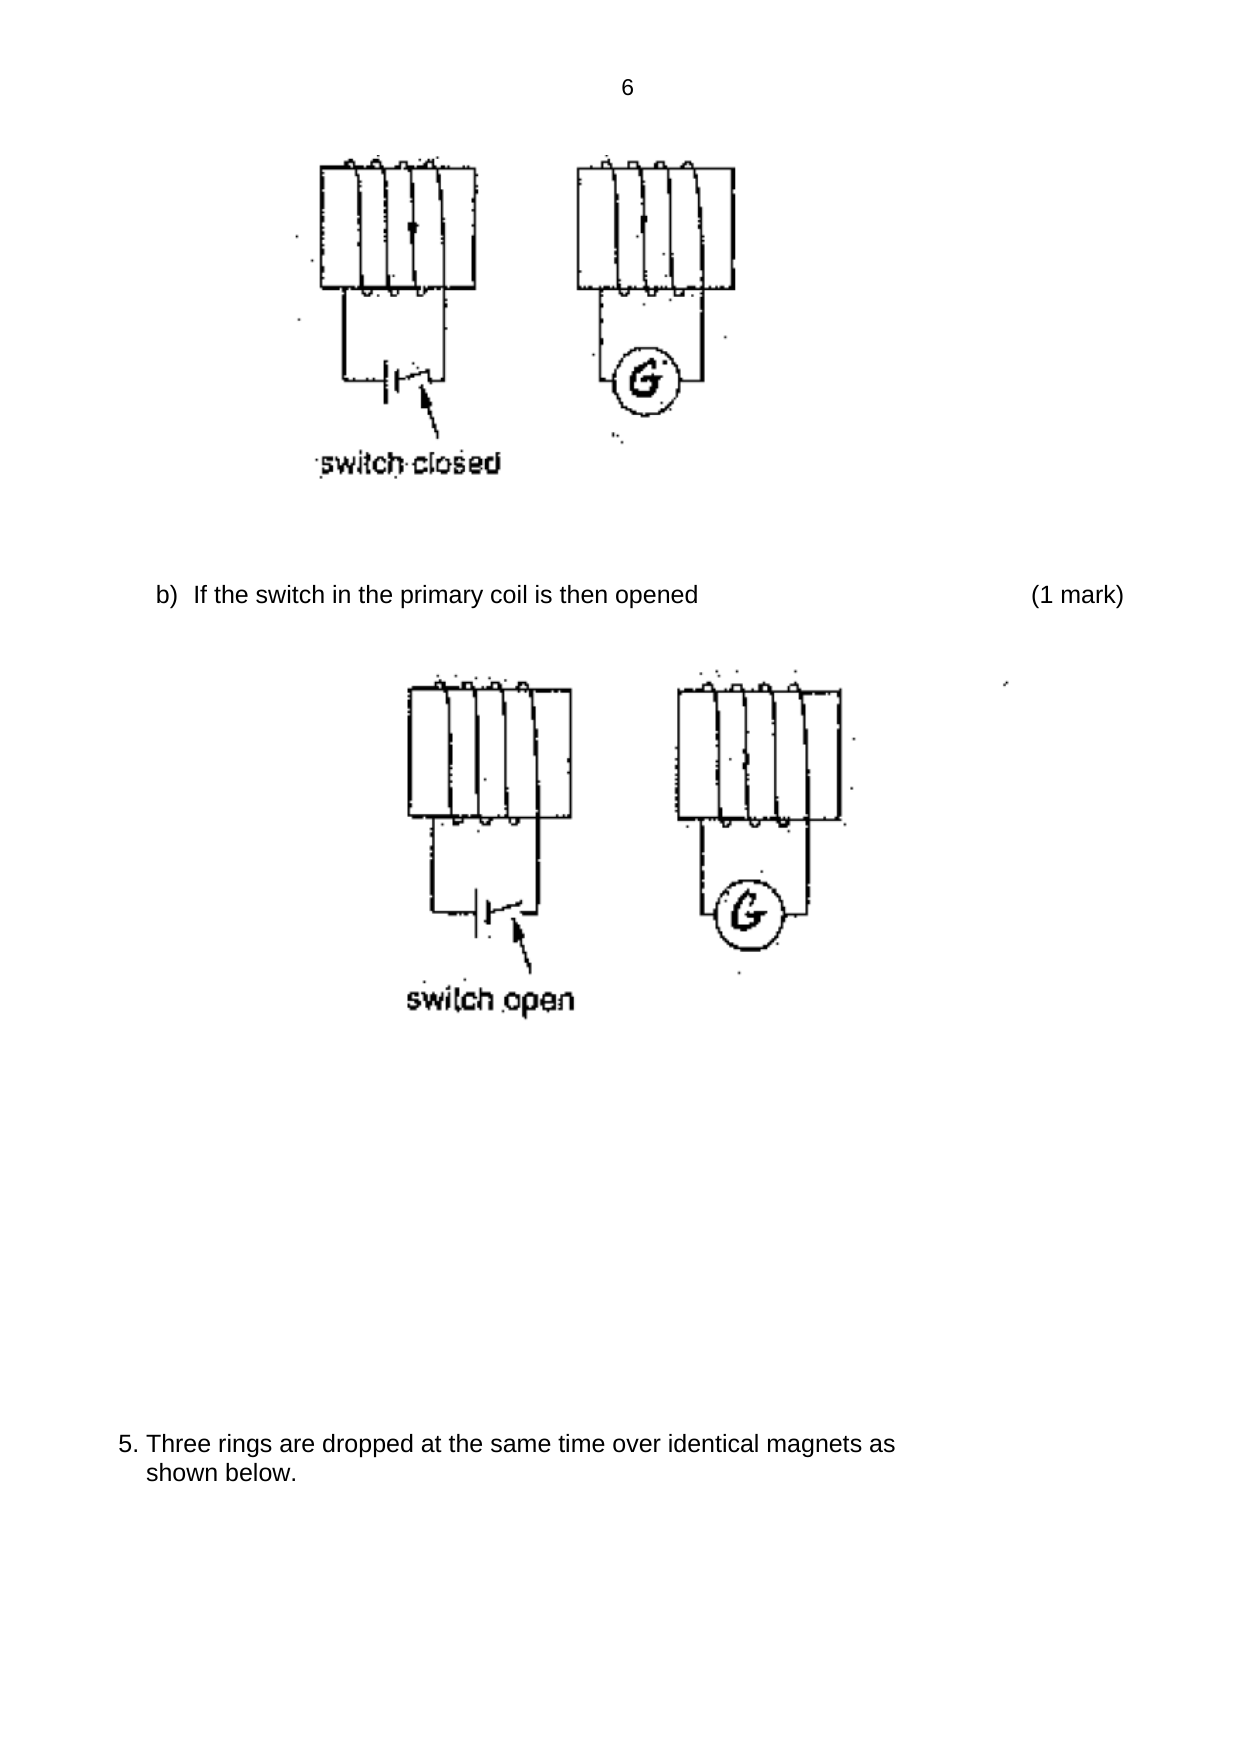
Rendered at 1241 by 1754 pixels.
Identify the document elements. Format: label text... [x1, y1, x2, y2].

list If the switch in the primary coil is then opened (1 mark) [156, 580, 1137, 609]
text shown below. [118, 1458, 1137, 1487]
text 5. Three rings are dropped at the same time over identical magnets as [118, 1429, 1137, 1458]
